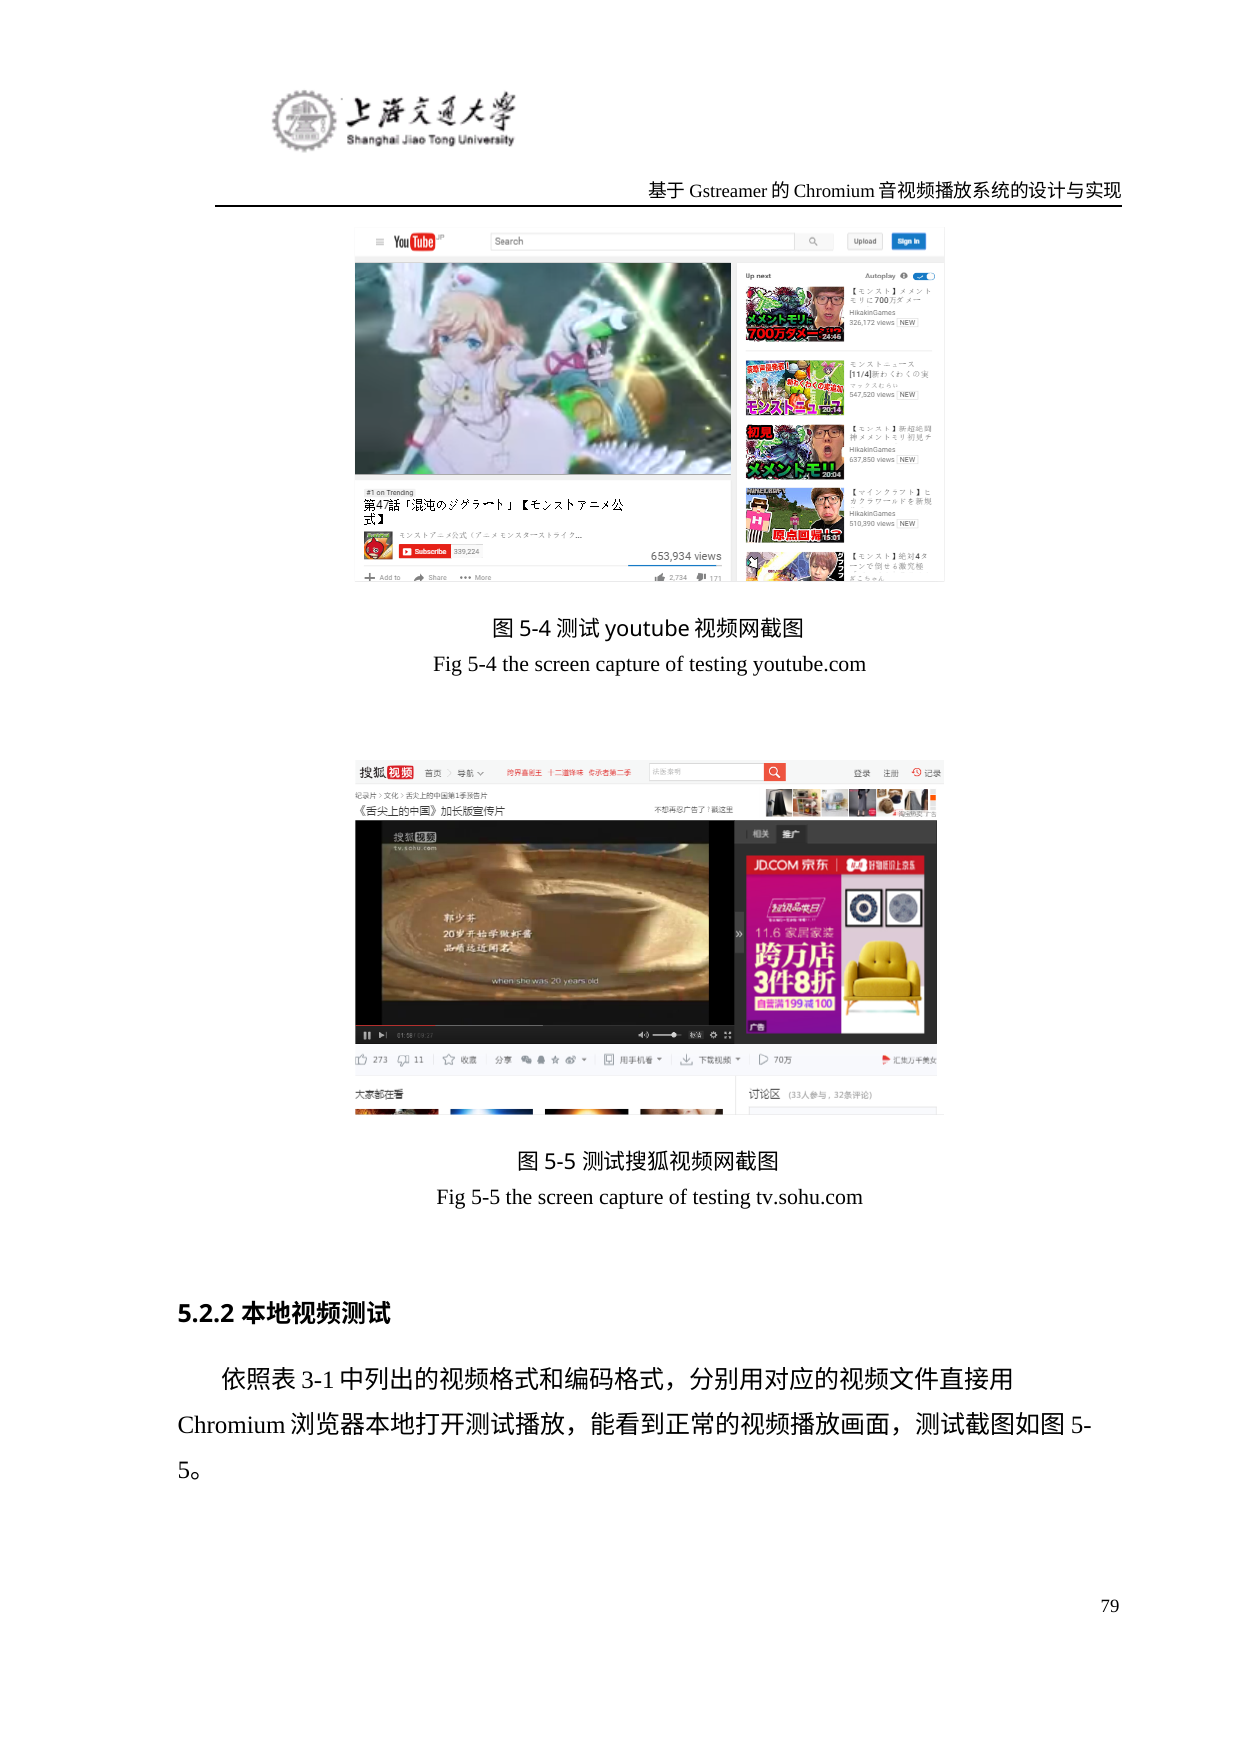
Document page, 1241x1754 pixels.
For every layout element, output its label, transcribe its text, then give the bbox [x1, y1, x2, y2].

text 5.2.2 本地视频测试 [177, 1293, 1122, 1329]
picture [252, 73, 531, 156]
text Fig 5-5 the screen capture of testing tv.sohu.com [177, 1184, 1122, 1209]
text 图5-4 测试youtube视频网截图 [177, 611, 1119, 643]
text 依照表3-1中列出的视频格式和编码格式，分别用对应的视频文件直接用Chromium浏览器本地打开测试播放，能看到正常的视频播放画面，测试截图如图5-5。 [177, 1359, 1122, 1486]
picture [354, 227, 945, 582]
text 图5-5 测试搜狐视频网截图 [177, 1144, 1119, 1176]
text Fig 5-4 the screen capture of testing youtube.com [177, 651, 1122, 676]
picture [355, 760, 944, 1115]
